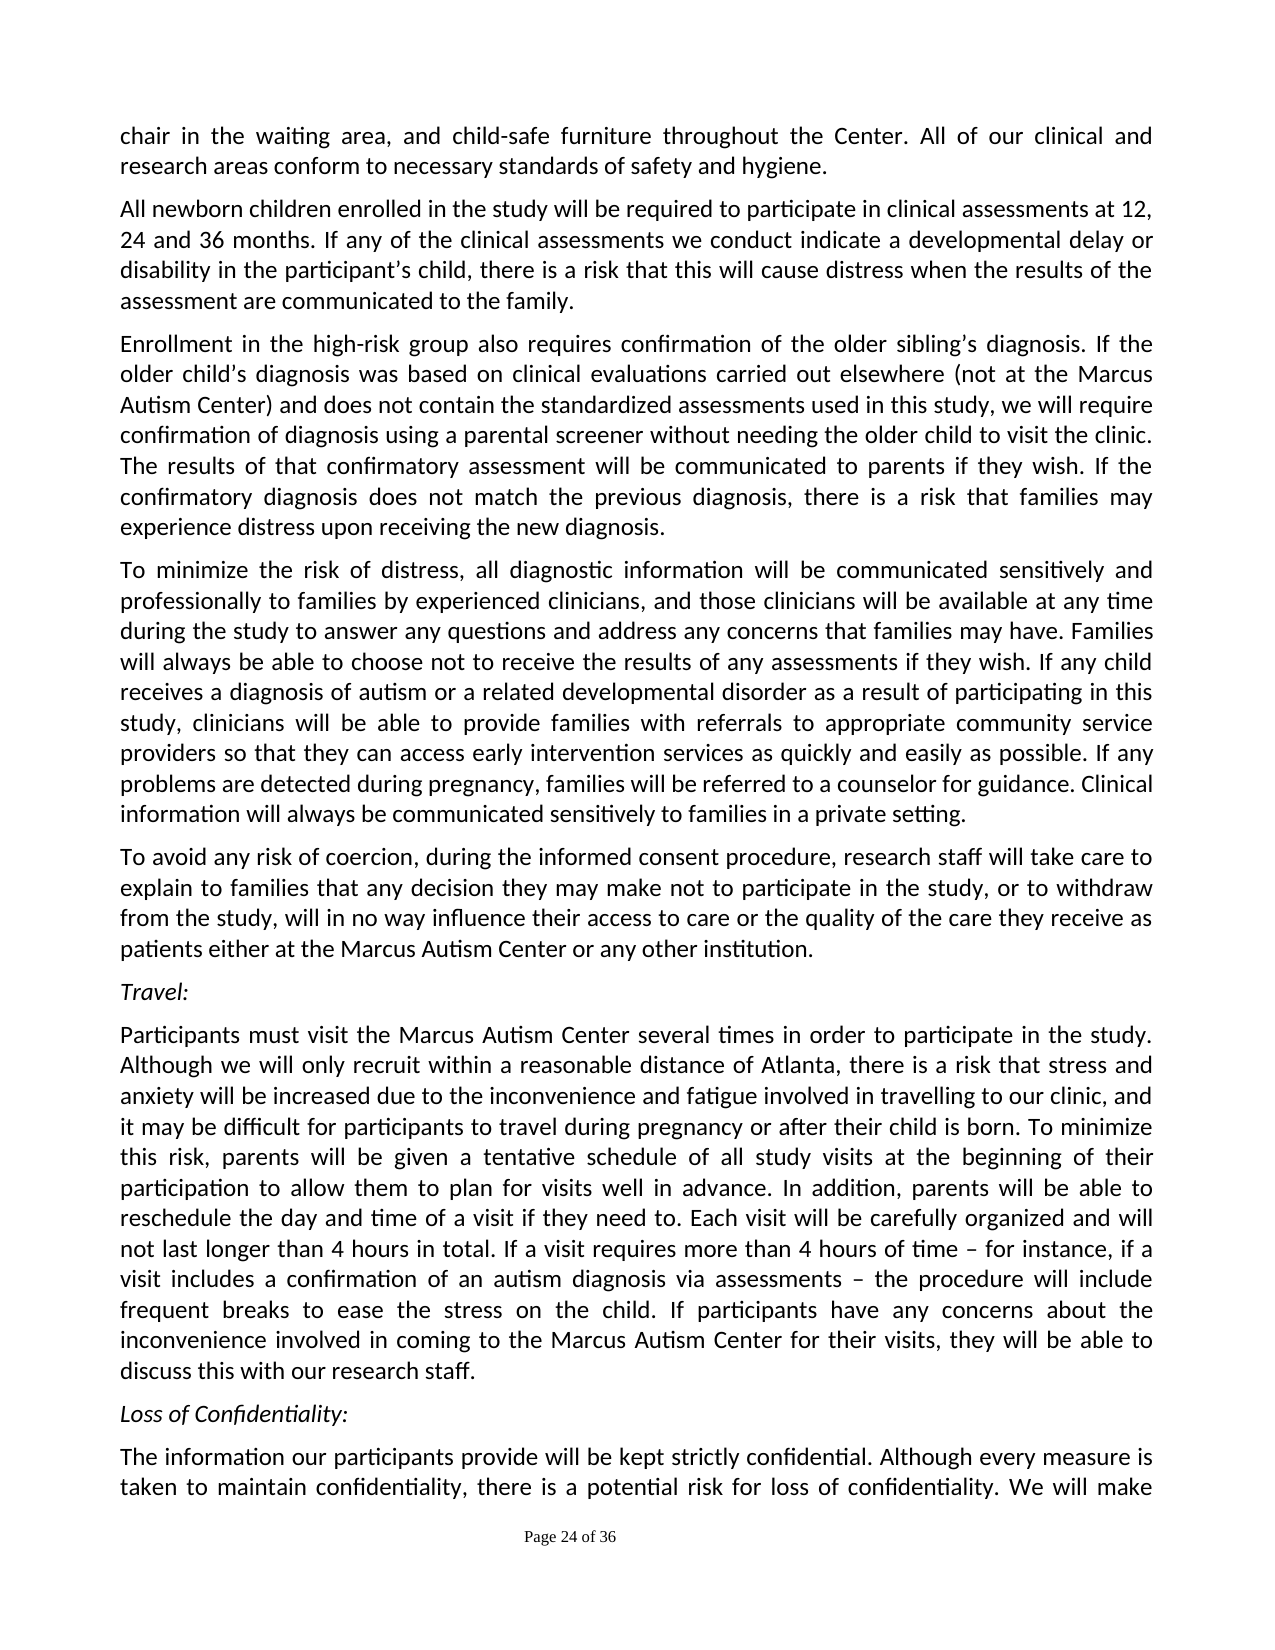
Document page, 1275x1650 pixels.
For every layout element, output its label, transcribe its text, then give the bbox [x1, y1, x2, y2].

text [120, 1441, 1155, 1502]
text Enrollment in the high-risk group also requires confirmation of the older sibling’s diagnosis. If the older child’s diagnosis was based on clinical evaluations carried out elsewhere (not at the Marcus Autism Center) and does not contain the standardized assessments used in this study, we will require confirmation of diagnosis using a parental screener without needing the older child to visit the clinic. The results of that confirmatory assessment will be communicated to parents if they wish. If the confirmatory diagnosis does not match the previous diagnosis, there is a risk that families may experience distress upon receiving the new diagnosis. [120, 328, 1155, 542]
text Loss of Confidentiality: [120, 1398, 1155, 1428]
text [120, 120, 1155, 181]
text Participants must visit the Marcus Autism Center several times in order to participate in the study. Although we will only recruit within a reasonable distance of Atlanta, there is a risk that stress and anxiety will be increased due to the inconvenience and fatigue involved in travelling to our clinic, and it may be difficult for participants to travel during pregnancy or after their child is born. To minimize this risk, parents will be given a tentative schedule of all study visits at the beginning of their participation to allow them to plan for visits well in advance. In addition, parents will be able to reschedule the day and time of a visit if they need to. Each visit will be carefully organized and will not last longer than 4 hours in total. If a visit requires more than 4 hours of time – for instance, if a visit includes a confirmation of an autism diagnosis via assessments – the procedure will include frequent breaks to ease the stress on the child. If participants have any concerns about the inconvenience involved in coming to the Marcus Autism Center for their visits, they will be able to discuss this with our research staff. [120, 1019, 1155, 1385]
text Travel: [120, 976, 1155, 1007]
text To avoid any risk of coercion, during the informed consent procedure, research staff will take care to explain to families that any decision they may make not to participate in the study, or to withdraw from the study, will in no way influence their access to care or the quality of the care they receive as patients either at the Marcus Autism Center or any other institution. [120, 841, 1155, 963]
text All newborn children enrolled in the study will be required to participate in clinical assessments at 12, 24 and 36 months. If any of the clinical assessments we conduct indicate a developmental delay or disability in the participant’s child, there is a risk that this will cause distress when the results of the assessment are communicated to the family. [120, 193, 1155, 316]
text To minimize the risk of distress, all diagnostic information will be communicated sensitively and professionally to families by experienced clinicians, and those clinicians will be available at any time during the study to answer any questions and address any concerns that families may have. Families will always be able to choose not to receive the results of any assessments if they wish. If any child receives a diagnosis of autism or a related developmental disorder as a result of participating in this study, clinicians will be able to provide families with referrals to appropriate community service providers so that they can access early intervention services as quickly and easily as possible. If any problems are detected during pregnancy, families will be referred to a counselor for guidance. Clinical information will always be communicated sensitively to families in a private setting. [120, 554, 1155, 829]
